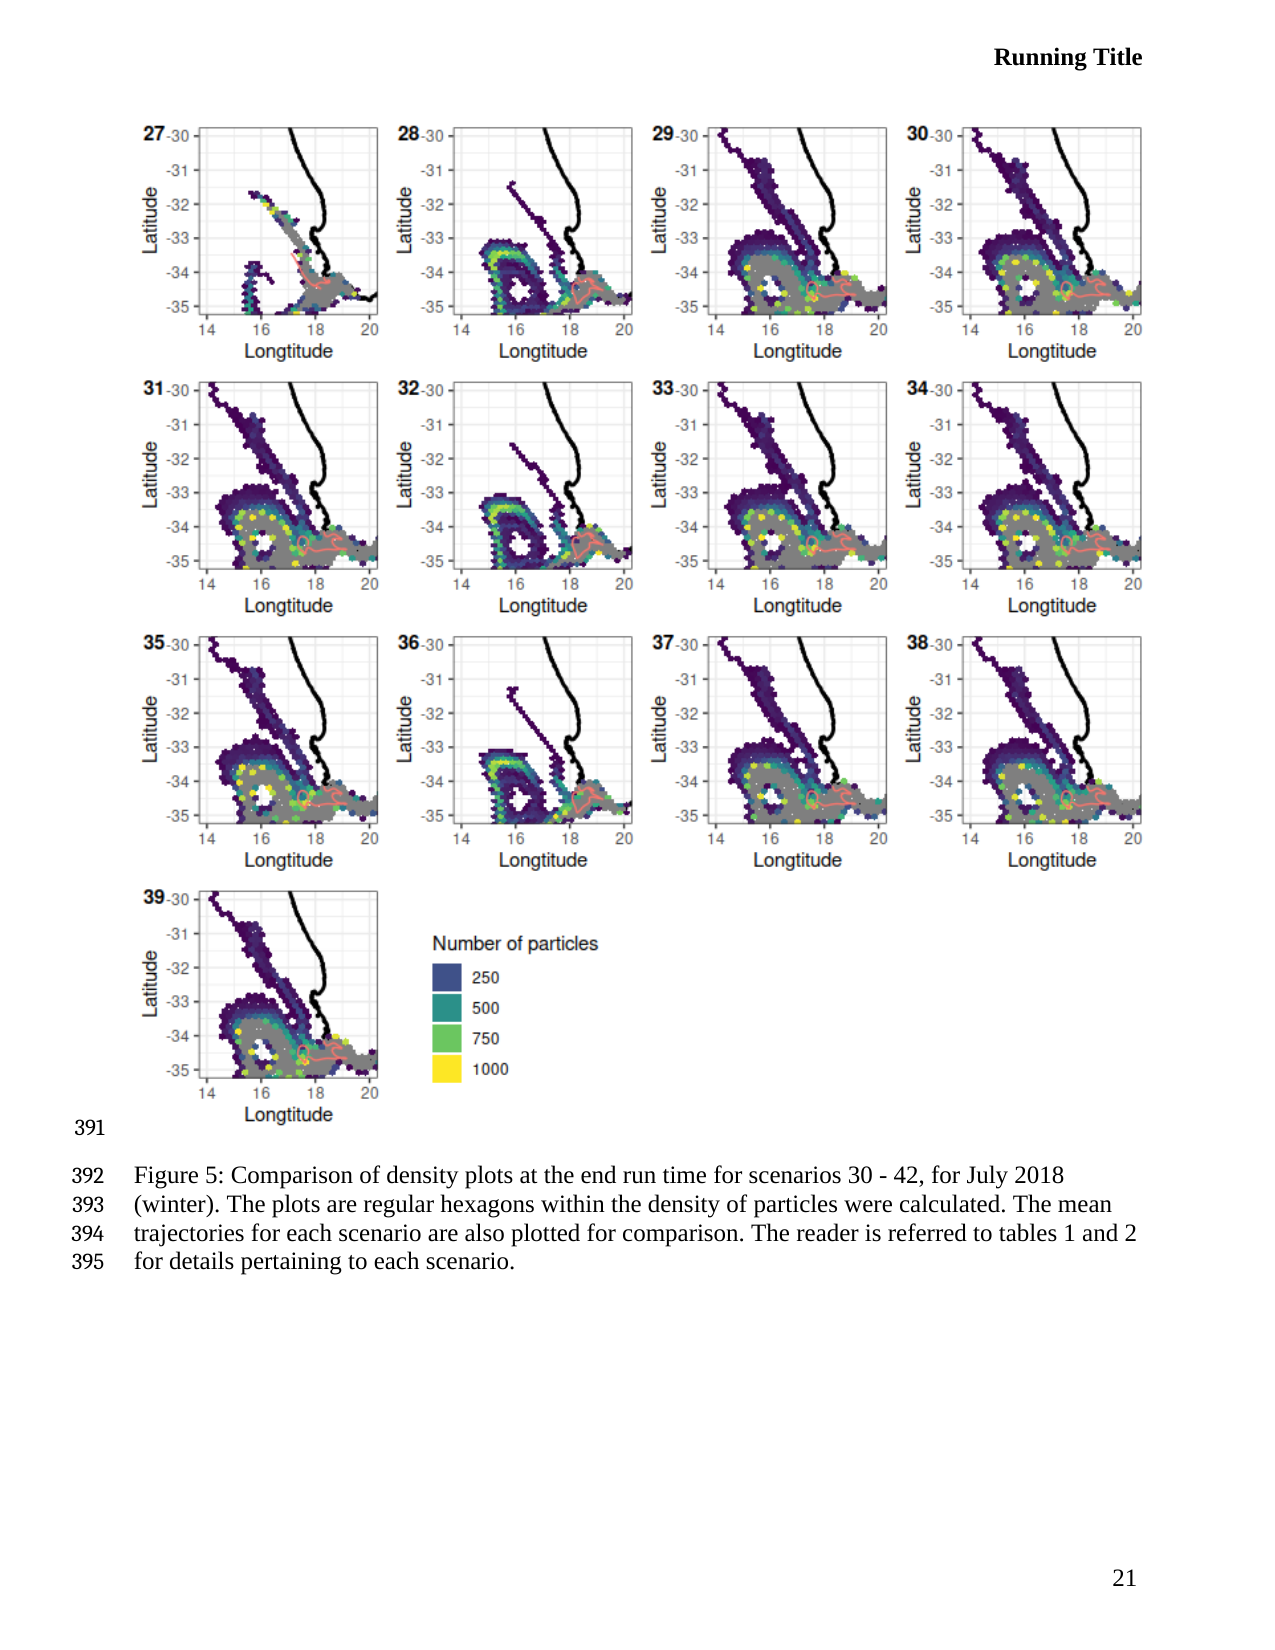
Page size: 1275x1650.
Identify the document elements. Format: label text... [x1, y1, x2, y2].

picture [133, 118, 1151, 1136]
text Figure 5: Comparison of density plots at the end run time for scenarios 30 - 42, for July 2018 (winter). The plots are regular hexagons within the density of particles were calculated. The mean trajectories for each scenario are also plotted for comparison. The reader is referred to tables 1 and 2 for details pertaining to each scenario. [133, 1160, 1152, 1275]
